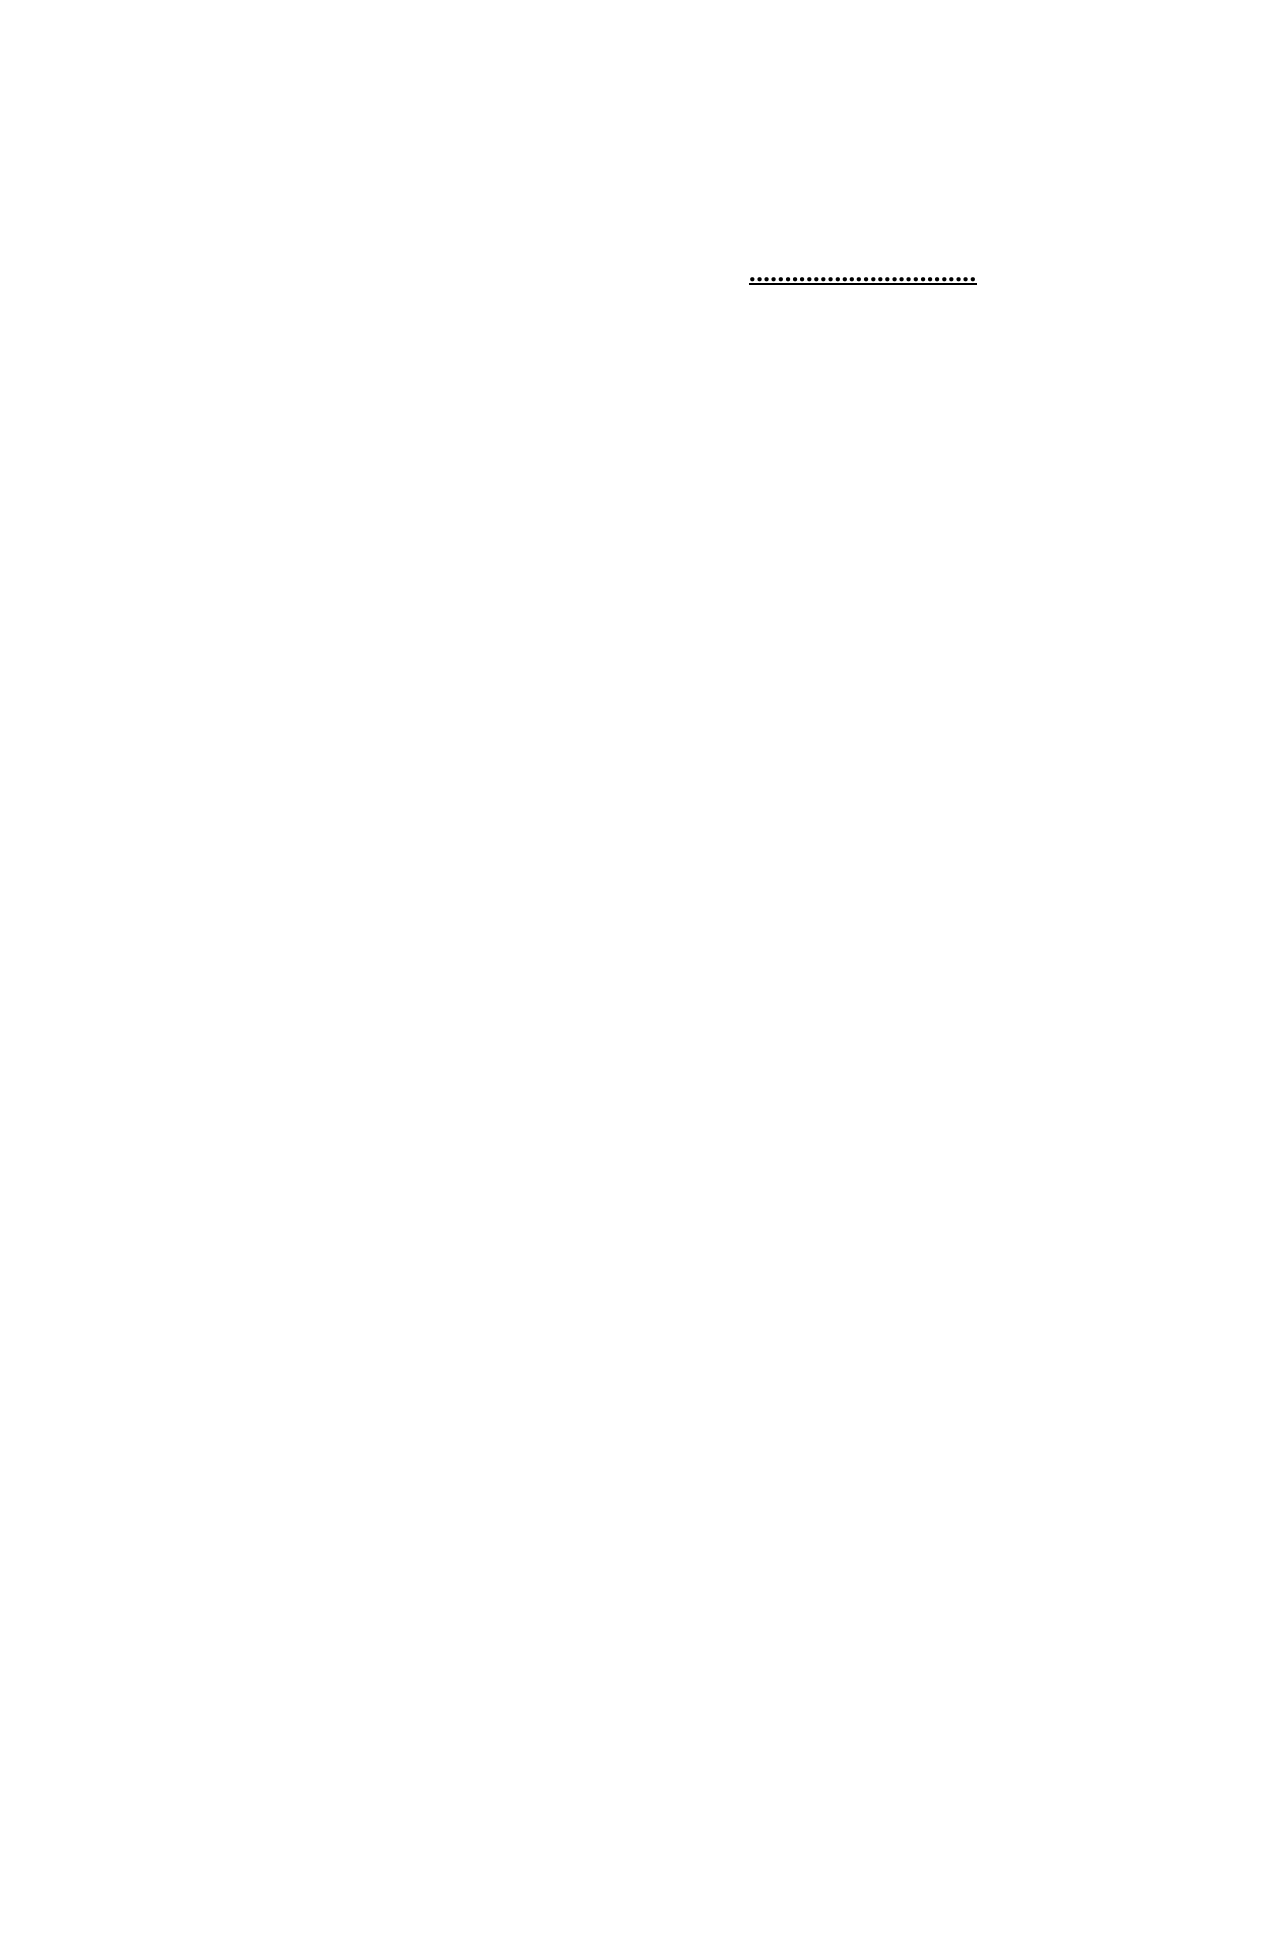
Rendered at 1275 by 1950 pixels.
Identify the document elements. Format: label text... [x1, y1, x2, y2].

text ................................ [568, 254, 1157, 288]
